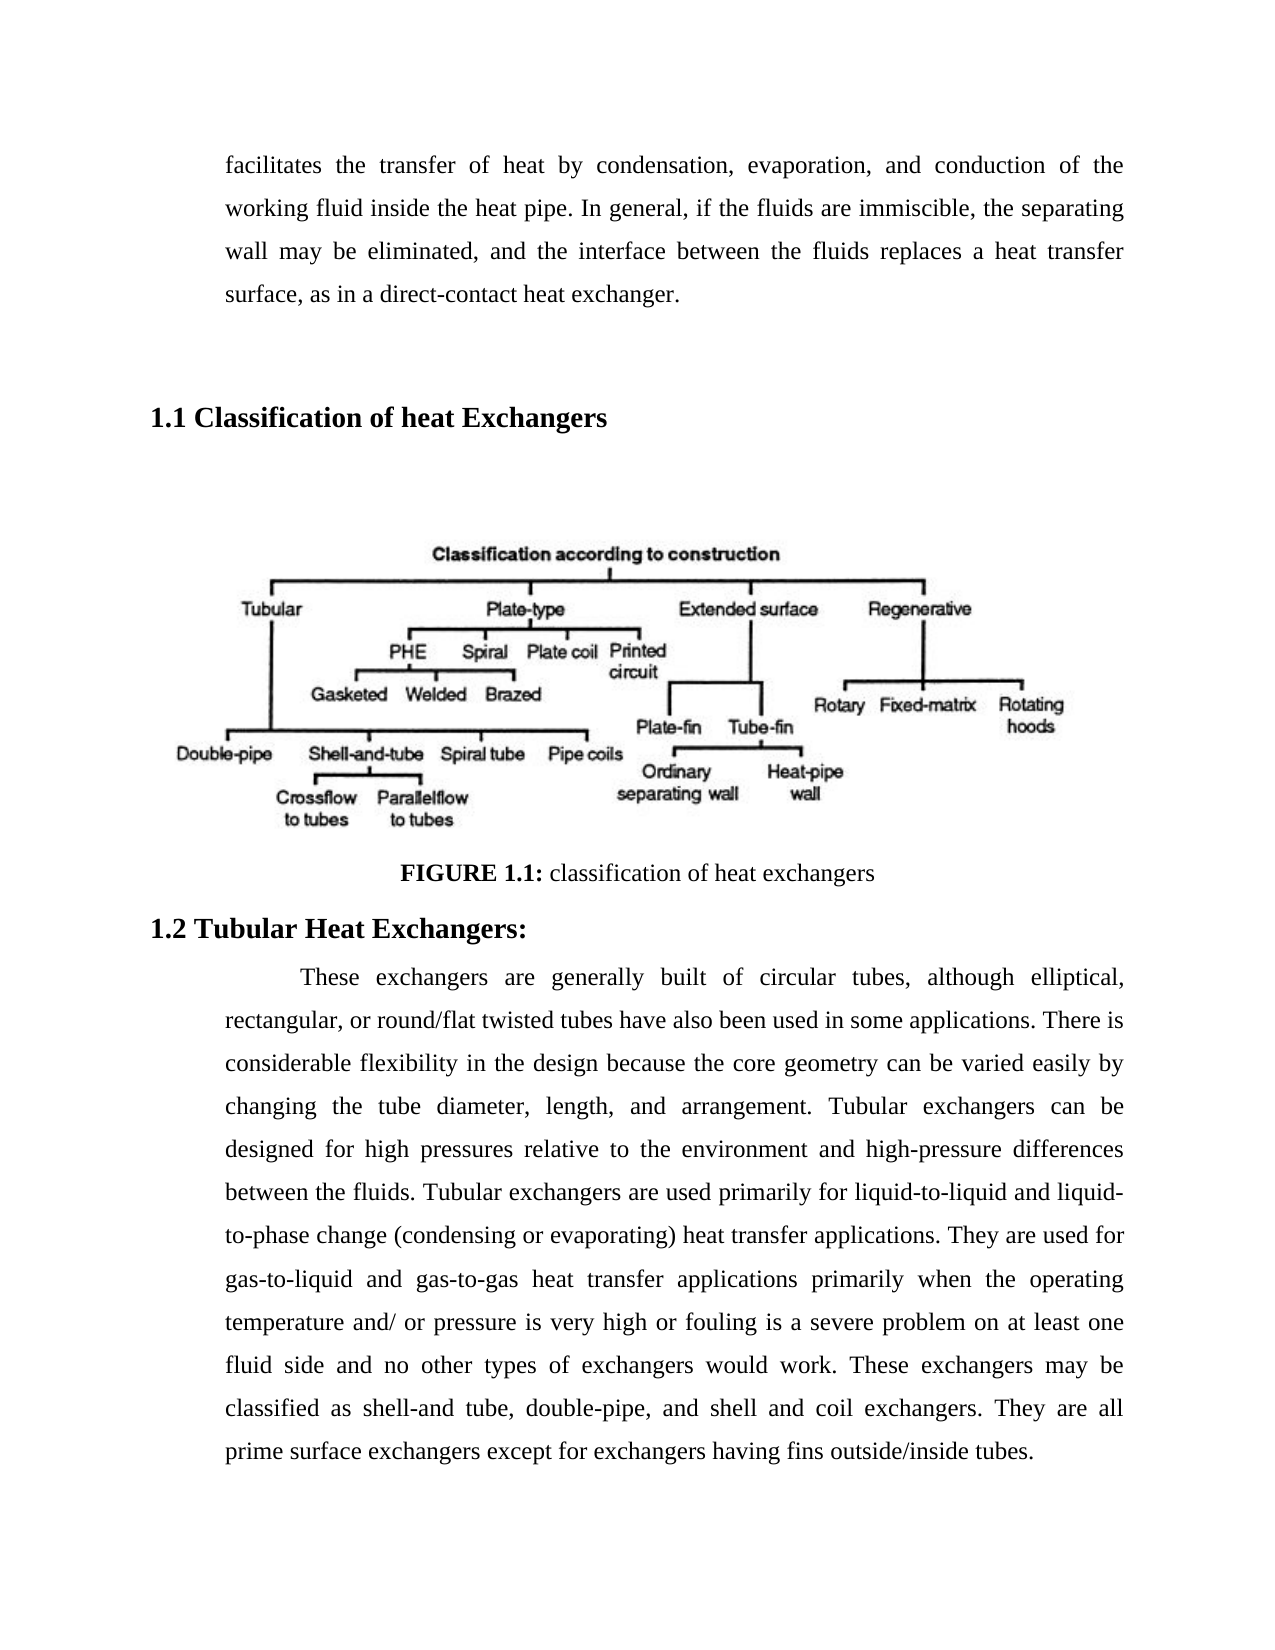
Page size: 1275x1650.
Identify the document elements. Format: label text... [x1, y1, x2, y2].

subtitle 1.1 Classification of heat Exchangers [150, 400, 1125, 433]
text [225, 150, 1125, 308]
text These exchangers are generally built of circular tubes, although elliptical, rectangular, or round/flat twisted tubes have also been used in some applications. There is considerable flexibility in the design because the core geometry can be varied easily by changing the tube diameter, length, and arrangement. Tubular exchangers can be designed for high pressures relative to the environment and high-pressure differences between the fluids. Tubular exchangers are used primarily for liquid-to-liquid and liquid-to-phase change (condensing or evaporating) heat transfer applications. They are used for gas-to-liquid and gas-to-gas heat transfer applications primarily when the operating temperature and/ or pressure is very high or fouling is a severe problem on at least one fluid side and no other types of exchangers would work. These exchangers may be classified as shell-and tube, double-pipe, and shell and coil exchangers. They are all prime surface exchangers except for exchangers having fins outside/inside tubes. [225, 962, 1125, 1465]
text FIGURE 1.1: classification of heat exchangers [150, 858, 1125, 886]
text 1.2 Tubular Heat Exchangers: [150, 911, 1125, 945]
picture [150, 515, 1098, 854]
